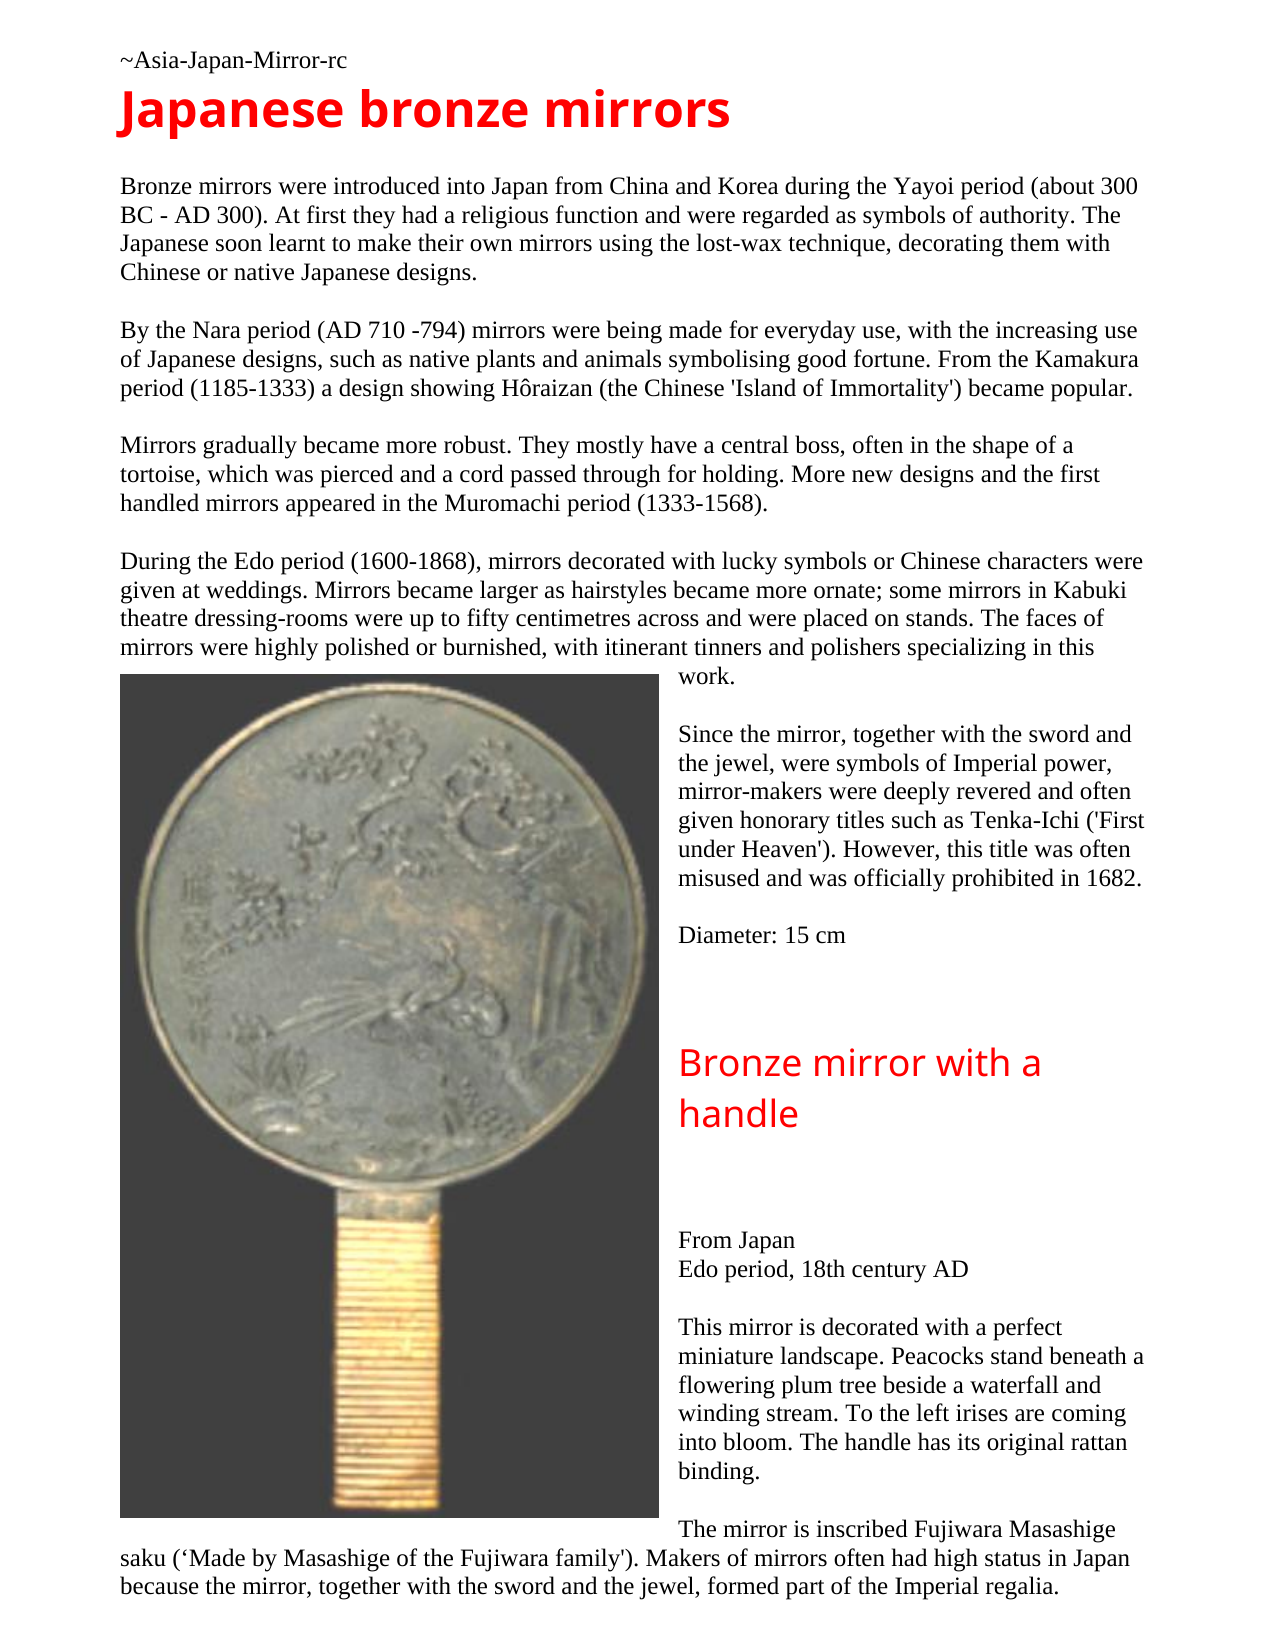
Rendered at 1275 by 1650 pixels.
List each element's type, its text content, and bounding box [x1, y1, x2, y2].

text Mirrors gradually became more robust. They mostly have a central boss, often in the shape of a tortoise, which was pierced and a cord passed through for holding. More new designs and the first handled mirrors appeared in the Muromachi period (1333-1568). [120, 431, 1155, 517]
text During the Edo period (1600-1868), mirrors decorated with lucky symbols or Chinese characters were given at weddings. Mirrors became larger as hairstyles became more ornate; some mirrors in Kabuki theatre dressing-rooms were up to fifty centimetres across and were placed on stands. The faces of mirrors were highly polished or burnished, with itinerant tinners and polishers specializing in this work. [120, 546, 1155, 690]
picture [120, 674, 659, 1518]
text Since the mirror, together with the sword and the jewel, were symbols of Imperial power, mirror-makers were deeply revered and often given honorary titles such as Tenka-Ichi ('First under Heaven'). However, this title was often misused and was officially prohibited in 1682. [659, 719, 1155, 891]
text By the Nara period (AD 710 -794) mirrors were being made for everyday use, with the increasing use of Japanese designs, such as native plants and animals symbolising good fortune. From the Kamakura period (1185-1333) a design showing Hôraizan (the Chinese 'Island of Immortality') became popular. [120, 315, 1155, 401]
text Japanese bronze mirrors [120, 74, 1155, 142]
text From Japan Edo period, 18th century AD [659, 1168, 1155, 1283]
text The mirror is inscribed Fujiwara Masashige saku (‘Made by Masashige of the Fujiwara family'). Makers of mirrors often had high status in Japan because the mirror, together with the sword and the jewel, formed part of the Imperial regalia. [120, 1514, 1155, 1600]
text Bronze mirrors were introduced into Japan from China and Korea during the Yayoi period (about 300 BC - AD 300). At first they had a religious function and were regarded as symbols of authority. The Japanese soon learnt to make their own mirrors using the lost-wax technique, decorating them with Chinese or native Japanese designs. [120, 171, 1155, 286]
text ~Asia-Japan-Mirror-rc [120, 45, 1155, 74]
text Diameter: 15 cm [659, 921, 1155, 949]
text This mirror is decorated with a perfect miniature landscape. Peacocks stand beneath a flowering plum tree beside a waterfall and winding stream. To the left irises are coming into bloom. The handle has its original rattan binding. [659, 1312, 1155, 1485]
text Bronze mirror with a handle [659, 1036, 1155, 1138]
